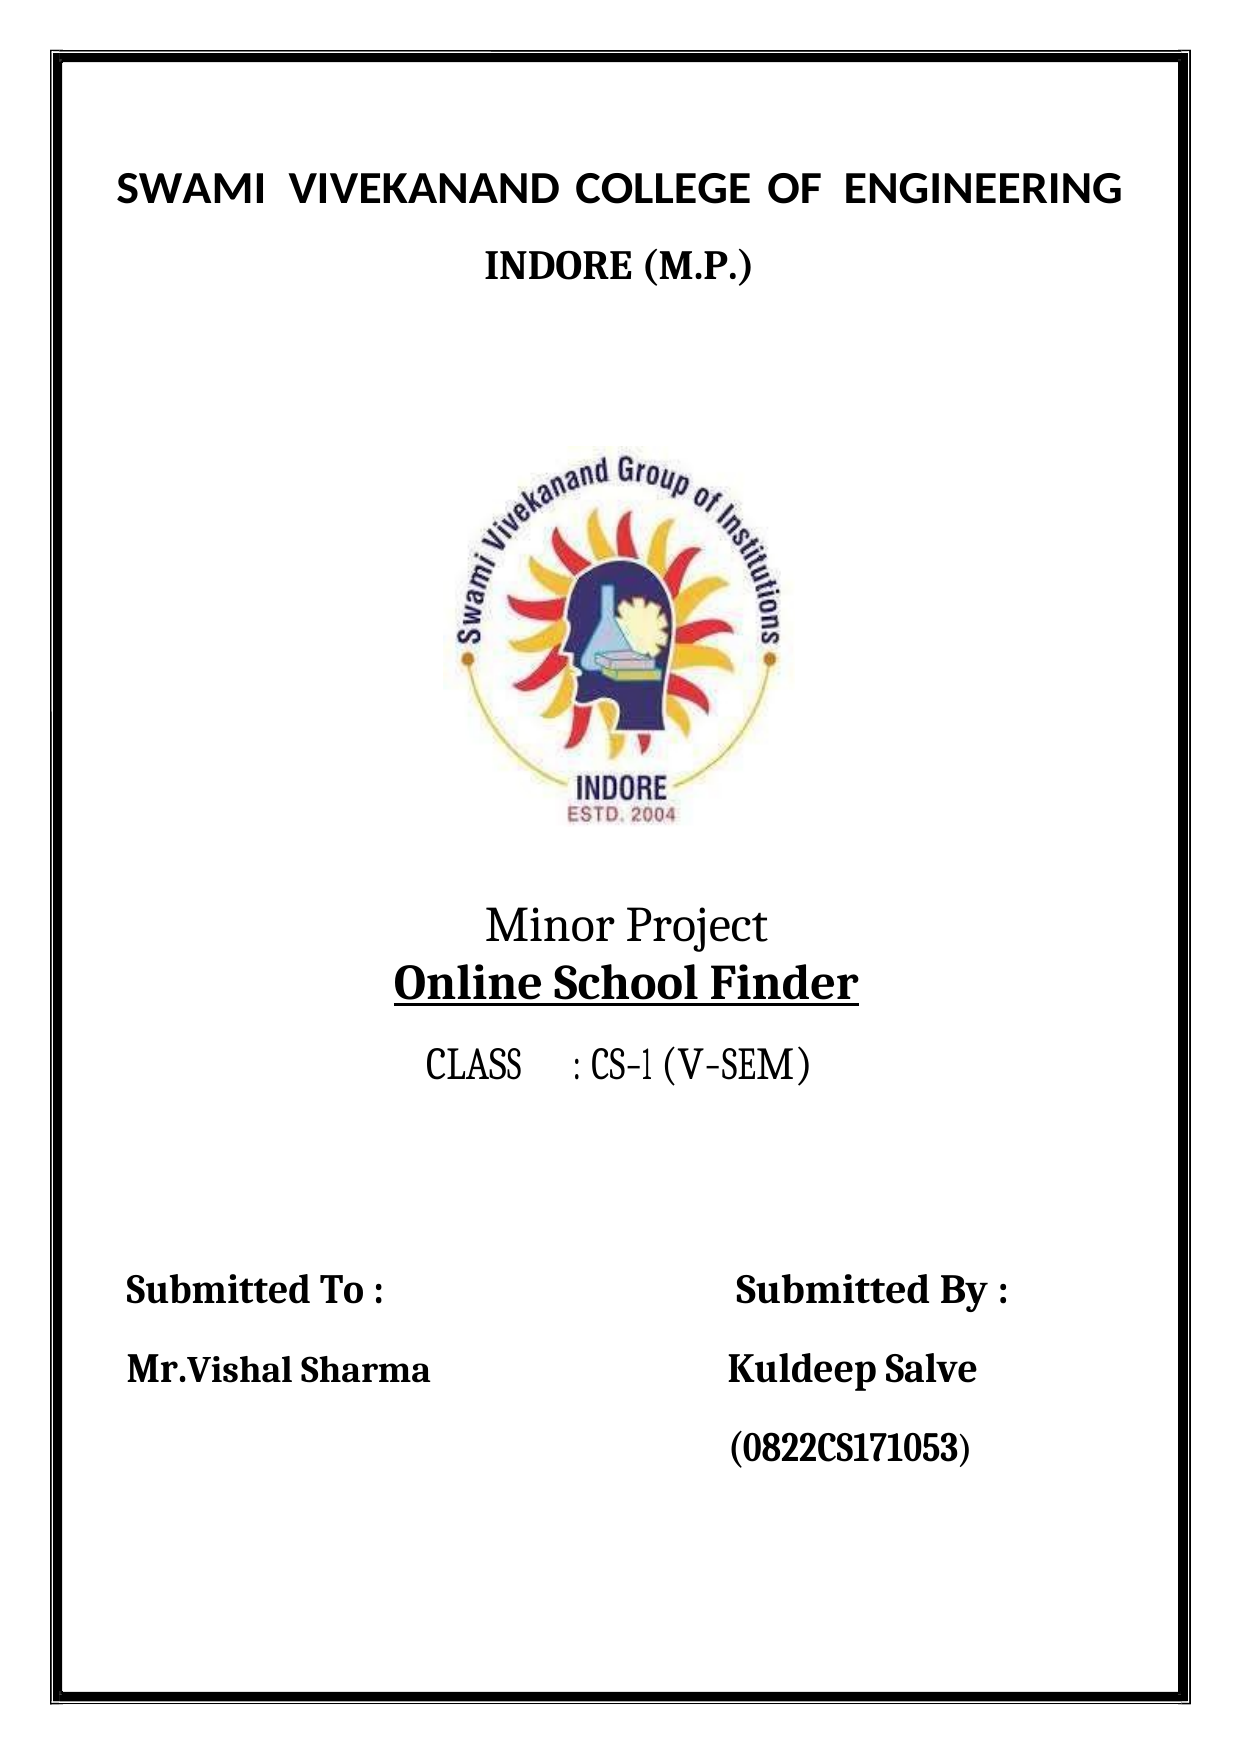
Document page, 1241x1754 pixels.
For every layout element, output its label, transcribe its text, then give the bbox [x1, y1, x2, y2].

text Mr.Vishal Sharma Kuldeep Salve (0822CS171053) [126, 1345, 1072, 1472]
text Online School Finder [137, 954, 1116, 1012]
text CLASS : CS-1 (V-SEM) [112, 1038, 1126, 1091]
text INDORE (M.P.) [112, 242, 1126, 290]
text Submitted To : Submitted By : [126, 1266, 1128, 1314]
picture [443, 446, 795, 827]
text Minor Project [137, 897, 1116, 954]
text SWAMI VIVEKANAND COLLEGE OF ENGINEERING [112, 159, 1126, 214]
